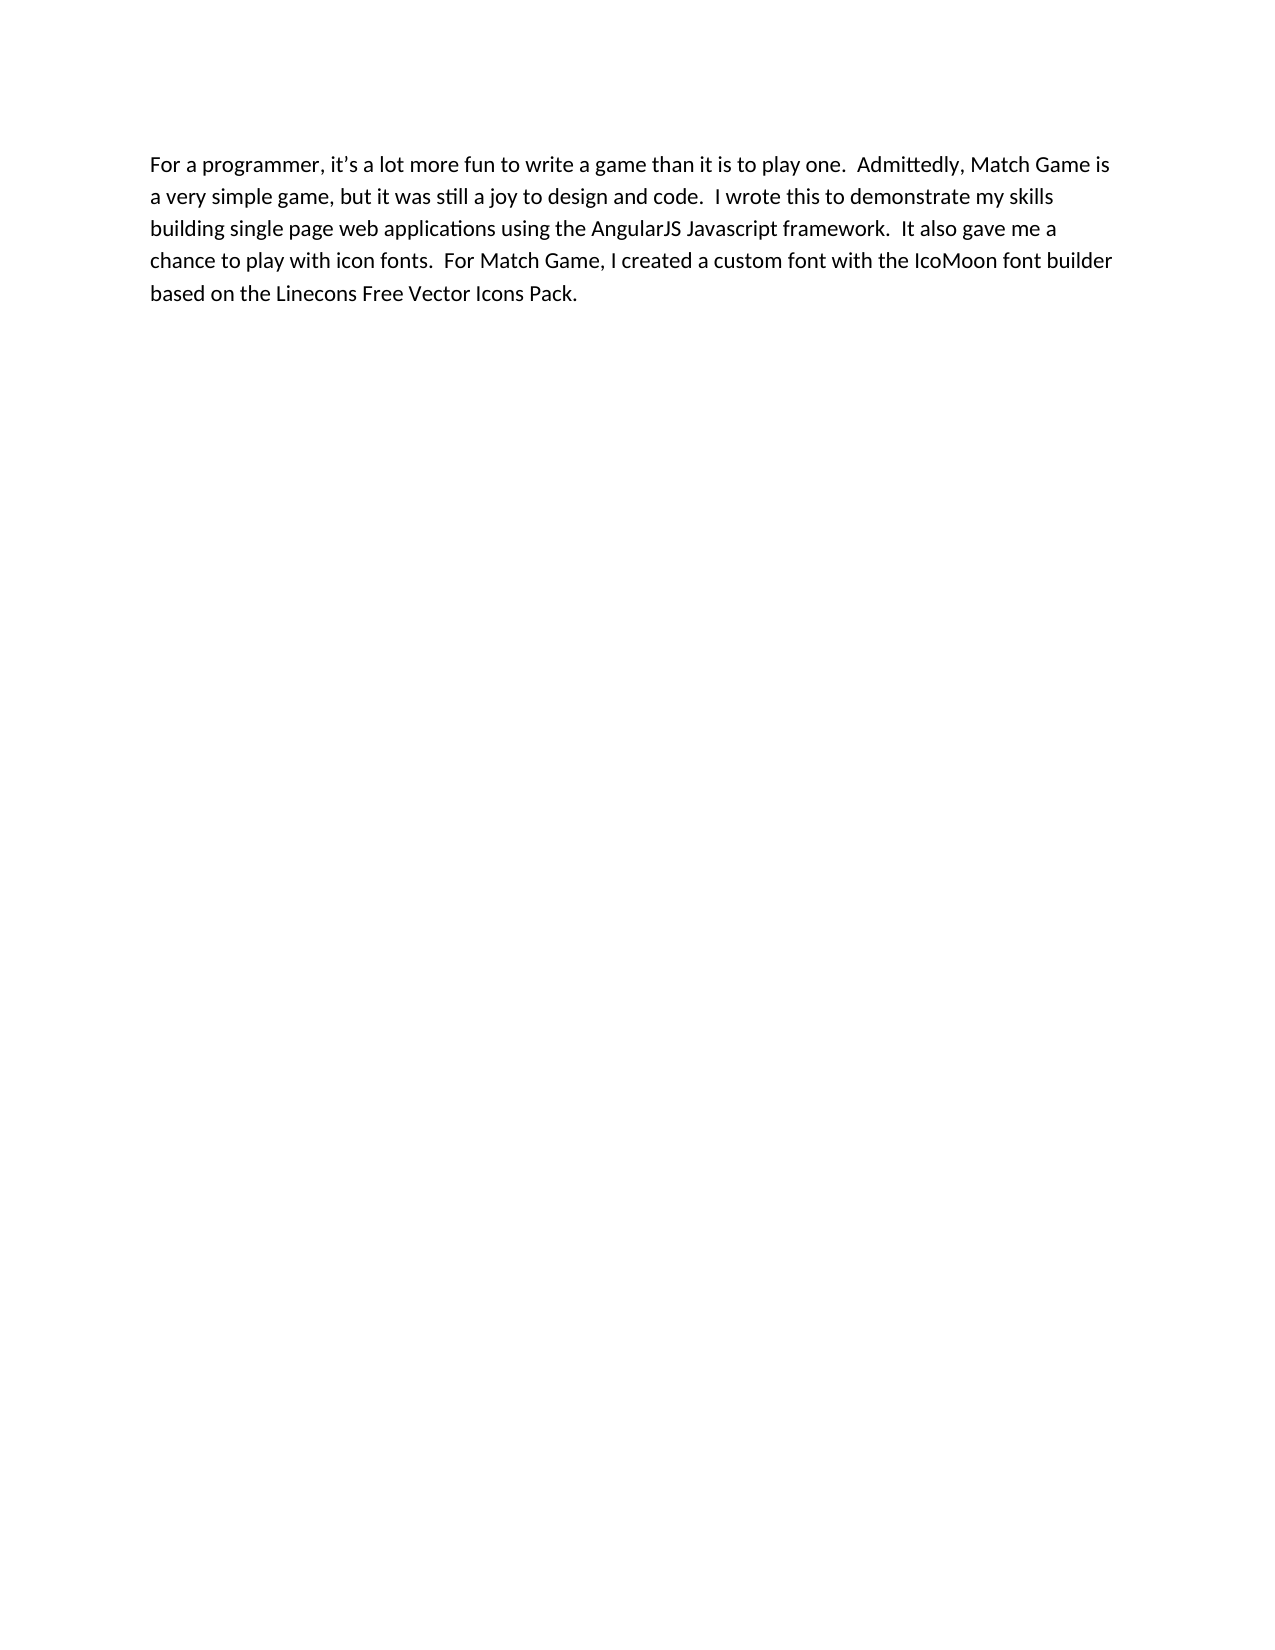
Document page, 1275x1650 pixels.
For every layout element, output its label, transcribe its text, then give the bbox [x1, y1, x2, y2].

text For a programmer, it’s a lot more fun to write a game than it is to play one. Admittedly, Match Game is a very simple game, but it was still a joy to design and code. I wrote this to demonstrate my skills building single page web applications using the AngularJS Javascript framework. It also gave me a chance to play with icon fonts. For Match Game, I created a custom font with the IcoMoon font builder based on the Linecons Free Vector Icons Pack. [150, 150, 1125, 307]
